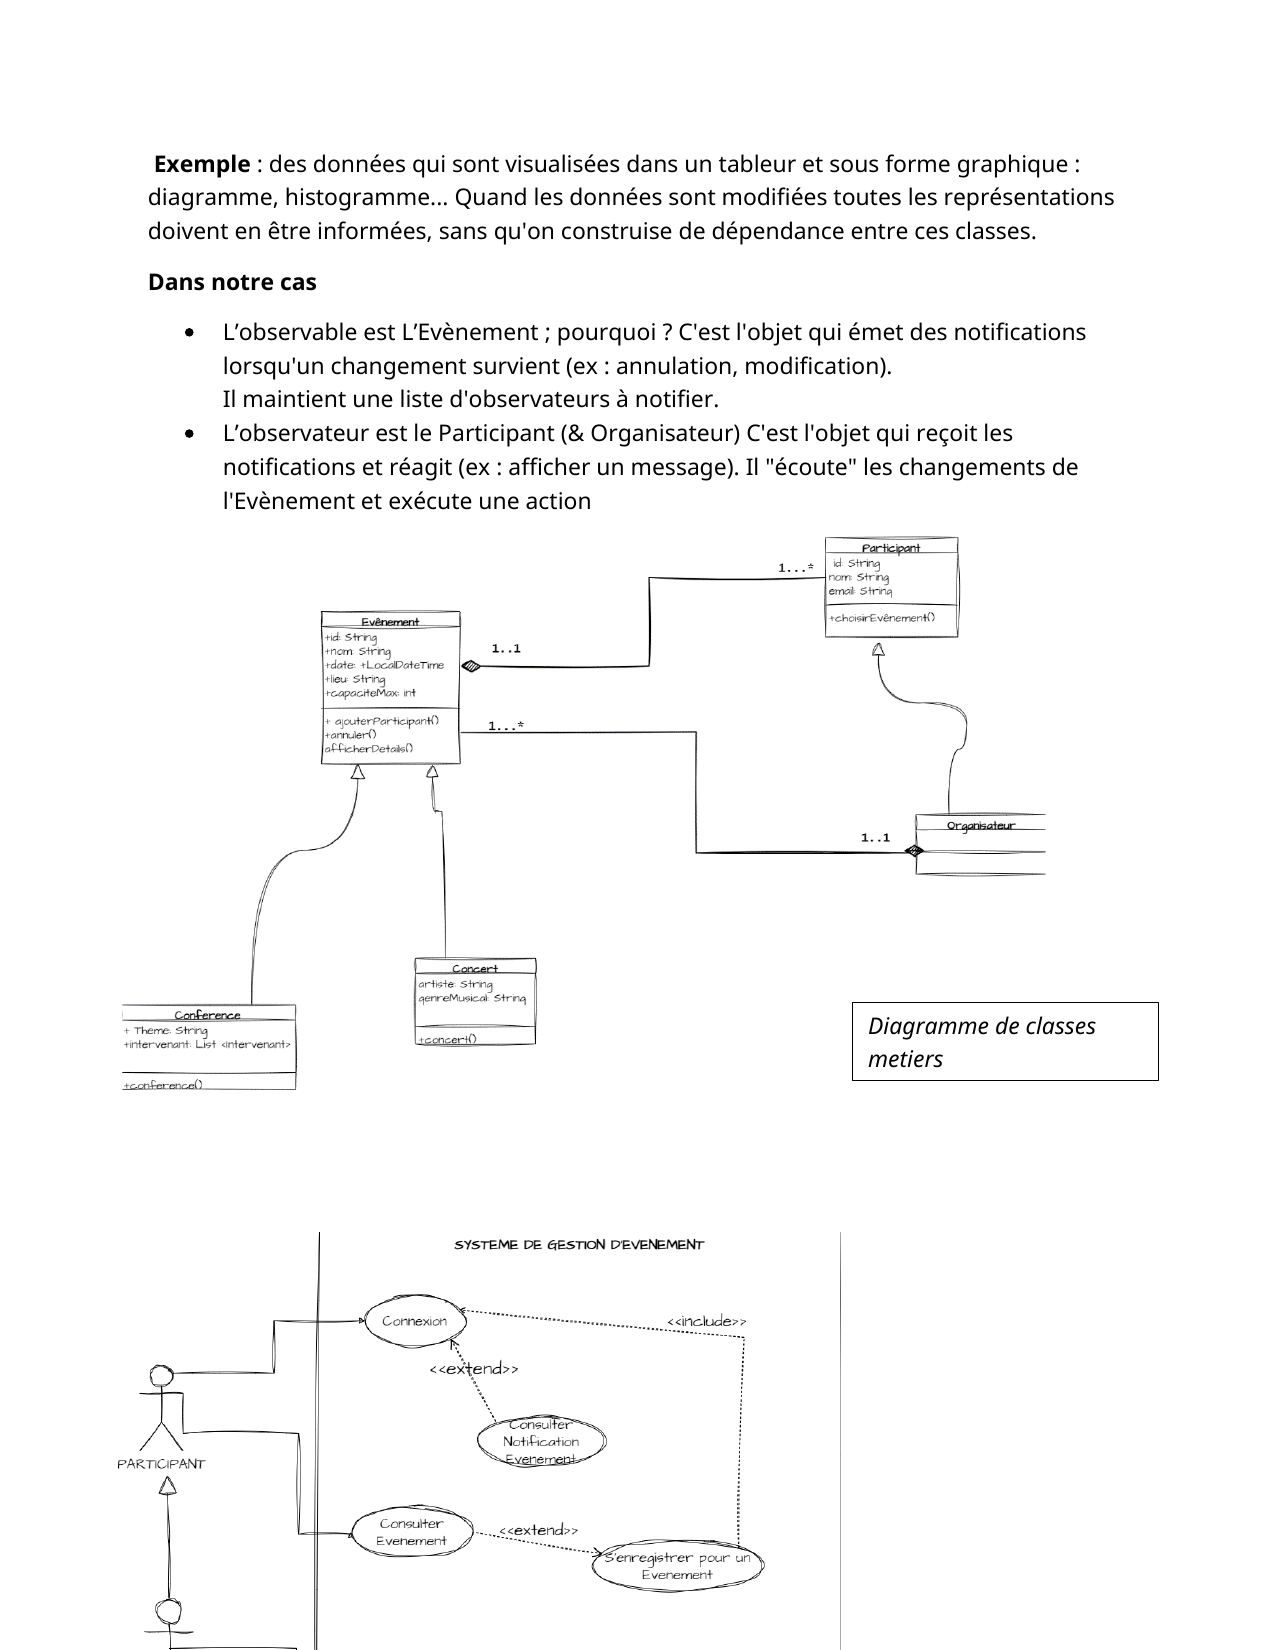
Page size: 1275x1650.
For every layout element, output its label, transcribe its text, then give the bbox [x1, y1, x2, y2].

text Dans notre cas [148, 266, 1127, 297]
list L’observable est L’Evènement ; pourquoi ? C'est l'objet qui émet des notifications lorsqu'un changement survient (ex : annulation, modification). [185, 316, 1127, 381]
picture [117, 1232, 841, 1650]
text Exemple : des données qui sont visualisées dans un tableur et sous forme graphique : diagramme, histogramme... Quand les données sont modifiées toutes les représentations doivent en être informées, sans qu'on construise de dépendance entre ces classes. [148, 148, 1127, 246]
list Il maintient une liste d'observateurs à notifier. [223, 383, 1127, 415]
list L’observateur est le Participant (& Organisateur) C'est l'objet qui reçoit les notifications et réagit (ex : afficher un message). Il "écoute" les changements de l'Evènement et exécute une action [185, 417, 1127, 516]
picture [120, 535, 1045, 1088]
